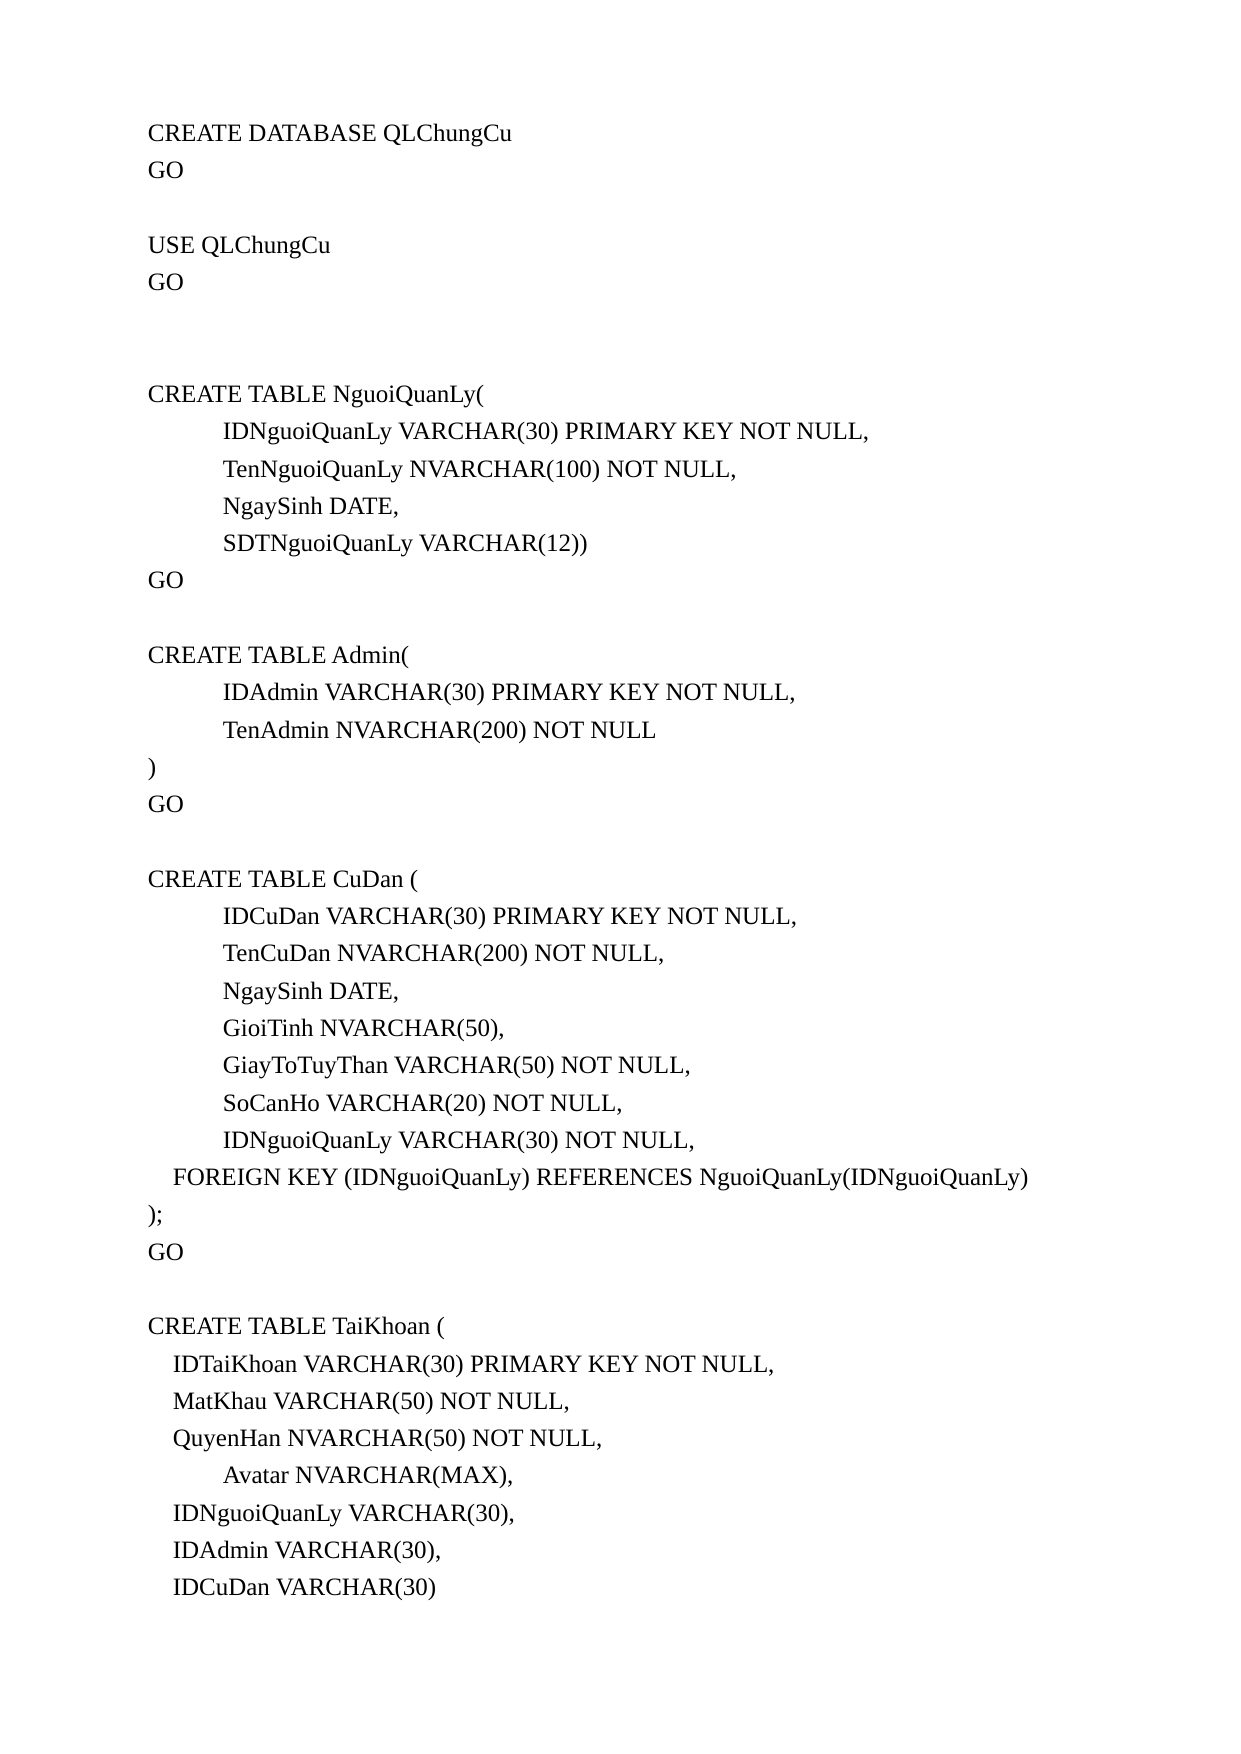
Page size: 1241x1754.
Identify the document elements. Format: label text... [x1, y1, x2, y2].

text SDTNguoiQuanLy VARCHAR(12)) [148, 528, 1122, 557]
text MatKhau VARCHAR(50) NOT NULL, [148, 1386, 1122, 1415]
text IDAdmin VARCHAR(30), [148, 1535, 1122, 1564]
text IDAdmin VARCHAR(30) PRIMARY KEY NOT NULL, [148, 677, 1122, 706]
text NgaySinh DATE, [148, 976, 1122, 1004]
text CREATE TABLE NguoiQuanLy( [148, 379, 1122, 408]
text IDCuDan VARCHAR(30) [148, 1572, 1122, 1601]
text GO [148, 155, 1122, 184]
text IDTaiKhoan VARCHAR(30) PRIMARY KEY NOT NULL, [148, 1349, 1122, 1377]
text SoCanHo VARCHAR(20) NOT NULL, [148, 1088, 1122, 1116]
text IDNguoiQuanLy VARCHAR(30), [148, 1498, 1122, 1527]
text TenAdmin NVARCHAR(200) NOT NULL [148, 715, 1122, 743]
text IDNguoiQuanLy VARCHAR(30) PRIMARY KEY NOT NULL, [148, 416, 1122, 445]
text GO [148, 267, 1122, 296]
text Avatar NVARCHAR(MAX), [148, 1461, 1122, 1489]
text CREATE TABLE TaiKhoan ( [148, 1311, 1122, 1340]
text GO [148, 566, 1122, 594]
text CREATE DATABASE QLChungCu [148, 118, 1122, 147]
text QuyenHan NVARCHAR(50) NOT NULL, [148, 1423, 1122, 1452]
text TenCuDan NVARCHAR(200) NOT NULL, [148, 938, 1122, 967]
text GiayToTuyThan VARCHAR(50) NOT NULL, [148, 1050, 1122, 1079]
text NgaySinh DATE, [148, 491, 1122, 520]
text USE QLChungCu [148, 230, 1122, 259]
text IDCuDan VARCHAR(30) PRIMARY KEY NOT NULL, [148, 901, 1122, 930]
text ) [148, 752, 1122, 781]
text FOREIGN KEY (IDNguoiQuanLy) REFERENCES NguoiQuanLy(IDNguoiQuanLy) [148, 1162, 1122, 1191]
text IDNguoiQuanLy VARCHAR(30) NOT NULL, [148, 1125, 1122, 1154]
text ); [148, 1199, 1122, 1228]
text GO [148, 1237, 1122, 1266]
text GioiTinh NVARCHAR(50), [148, 1013, 1122, 1042]
text TenNguoiQuanLy NVARCHAR(100) NOT NULL, [148, 454, 1122, 482]
text CREATE TABLE Admin( [148, 640, 1122, 669]
text GO [148, 789, 1122, 818]
text CREATE TABLE CuDan ( [148, 864, 1122, 893]
